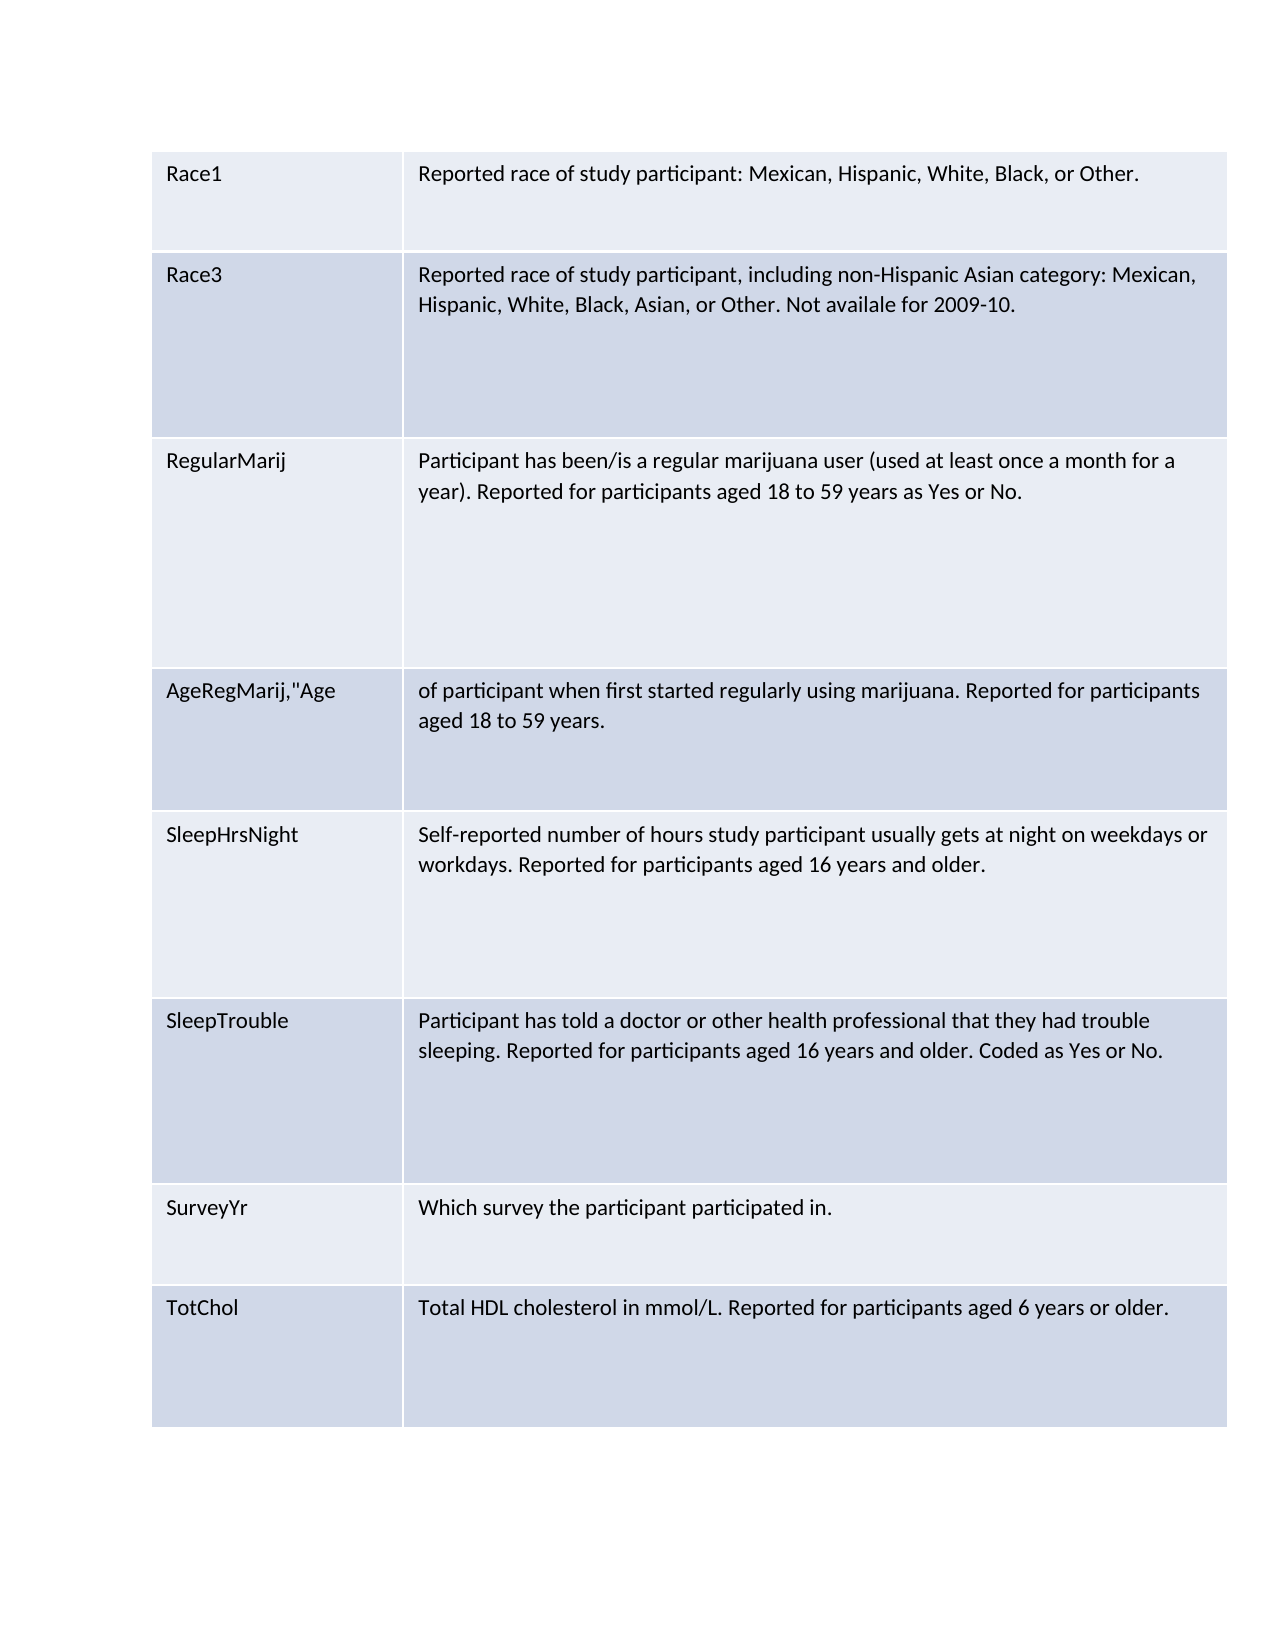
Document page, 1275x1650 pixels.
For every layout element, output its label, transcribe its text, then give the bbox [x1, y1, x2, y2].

table_cell of participant when first started regularly using marijuana. Reported for participants aged 18 to 59 years. [404, 669, 1227, 810]
table_cell TotChol [152, 1286, 402, 1427]
table_cell Race3 [152, 253, 402, 437]
table_cell Participant has told a doctor or other health professional that they had trouble sleeping. Reported for participants aged 16 years and older. Coded as Yes or No. [404, 999, 1227, 1183]
table_cell RegularMarij [152, 439, 402, 667]
table_cell AgeRegMarij,"Age [152, 669, 402, 810]
table_cell SleepTrouble [152, 999, 402, 1183]
table_cell Participant has been/is a regular marijuana user (used at least once a month for a year). Reported for participants aged 18 to 59 years as Yes or No. [404, 439, 1227, 667]
table_cell Race1 [152, 152, 402, 250]
table_cell SleepHrsNight [152, 812, 402, 997]
table_cell SurveyYr [152, 1185, 402, 1284]
table_cell Reported race of study participant, including non-Hispanic Asian category: Mexican, Hispanic, White, Black, Asian, or Other. Not availale for 2009-10. [404, 253, 1227, 437]
table_cell Reported race of study participant: Mexican, Hispanic, White, Black, or Other. [404, 152, 1227, 250]
table_cell Self-reported number of hours study participant usually gets at night on weekdays or workdays. Reported for participants aged 16 years and older. [404, 812, 1227, 997]
table_cell Total HDL cholesterol in mmol/L. Reported for participants aged 6 years or older. [404, 1286, 1227, 1427]
table_cell Which survey the participant participated in. [404, 1185, 1227, 1284]
